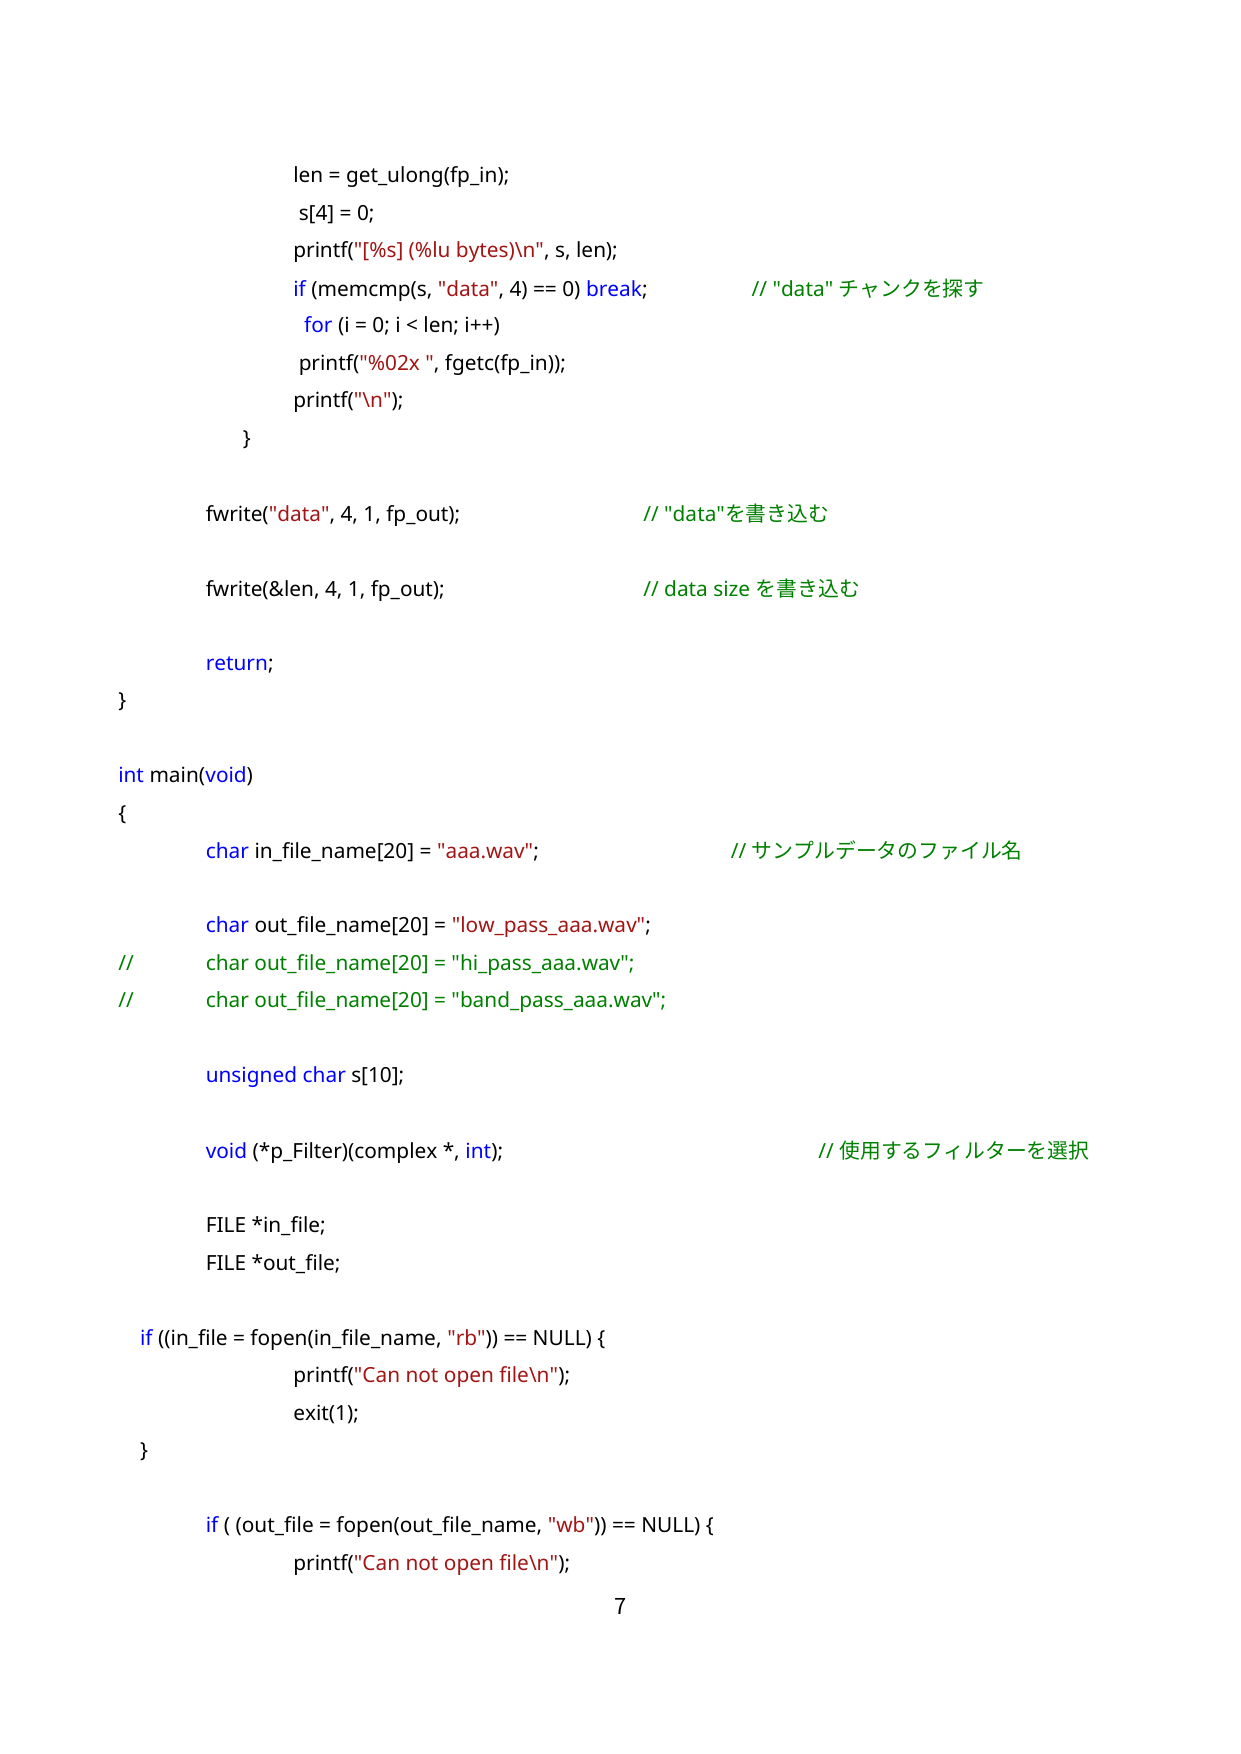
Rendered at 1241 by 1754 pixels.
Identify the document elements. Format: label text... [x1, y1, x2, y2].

text int main(void) [118, 756, 1122, 793]
text printf("Can not open file\n"); [118, 1356, 1122, 1393]
text char out_file_name[20] = "low_pass_aaa.wav"; [118, 906, 1122, 943]
text printf("Can not open file\n"); [118, 1543, 1122, 1581]
text return; [118, 643, 1122, 681]
text s[4] = 0; [118, 193, 1122, 231]
text char in_file_name[20] = "aaa.wav"; // サンプルデータのファイル名 [118, 831, 1122, 868]
text void (*p_Filter)(complex *, int); // 使用するフィルターを選択 [118, 1131, 1122, 1168]
text printf("[%s] (%lu bytes)\n", s, len); [118, 231, 1122, 268]
text exit(1); [118, 1393, 1122, 1431]
text if ( (out_file = fopen(out_file_name, "wb")) == NULL) { [118, 1506, 1122, 1543]
text printf("\n"); [118, 381, 1122, 418]
text fwrite(&len, 4, 1, fp_out); // data size を書き込む [118, 568, 1122, 606]
text // char out_file_name[20] = "hi_pass_aaa.wav"; [118, 943, 1122, 981]
text { [118, 793, 1122, 831]
text if ((in_file = fopen(in_file_name, "rb")) == NULL) { [118, 1318, 1122, 1356]
text // char out_file_name[20] = "band_pass_aaa.wav"; [118, 981, 1122, 1018]
text } [118, 1431, 1122, 1468]
text unsigned char s[10]; [118, 1056, 1122, 1093]
text FILE *in_file; [118, 1206, 1122, 1243]
text len = get_ulong(fp_in); [118, 156, 1122, 193]
text for (i = 0; i < len; i++) [118, 306, 1122, 343]
text fwrite("data", 4, 1, fp_out); // "data"を書き込む [118, 493, 1122, 531]
text } [118, 418, 1122, 456]
text } [118, 681, 1122, 718]
text printf("%02x ", fgetc(fp_in)); [118, 343, 1122, 381]
text FILE *out_file; [118, 1243, 1122, 1281]
text if (memcmp(s, "data", 4) == 0) break; // "data" チャンクを探す [118, 268, 1122, 306]
